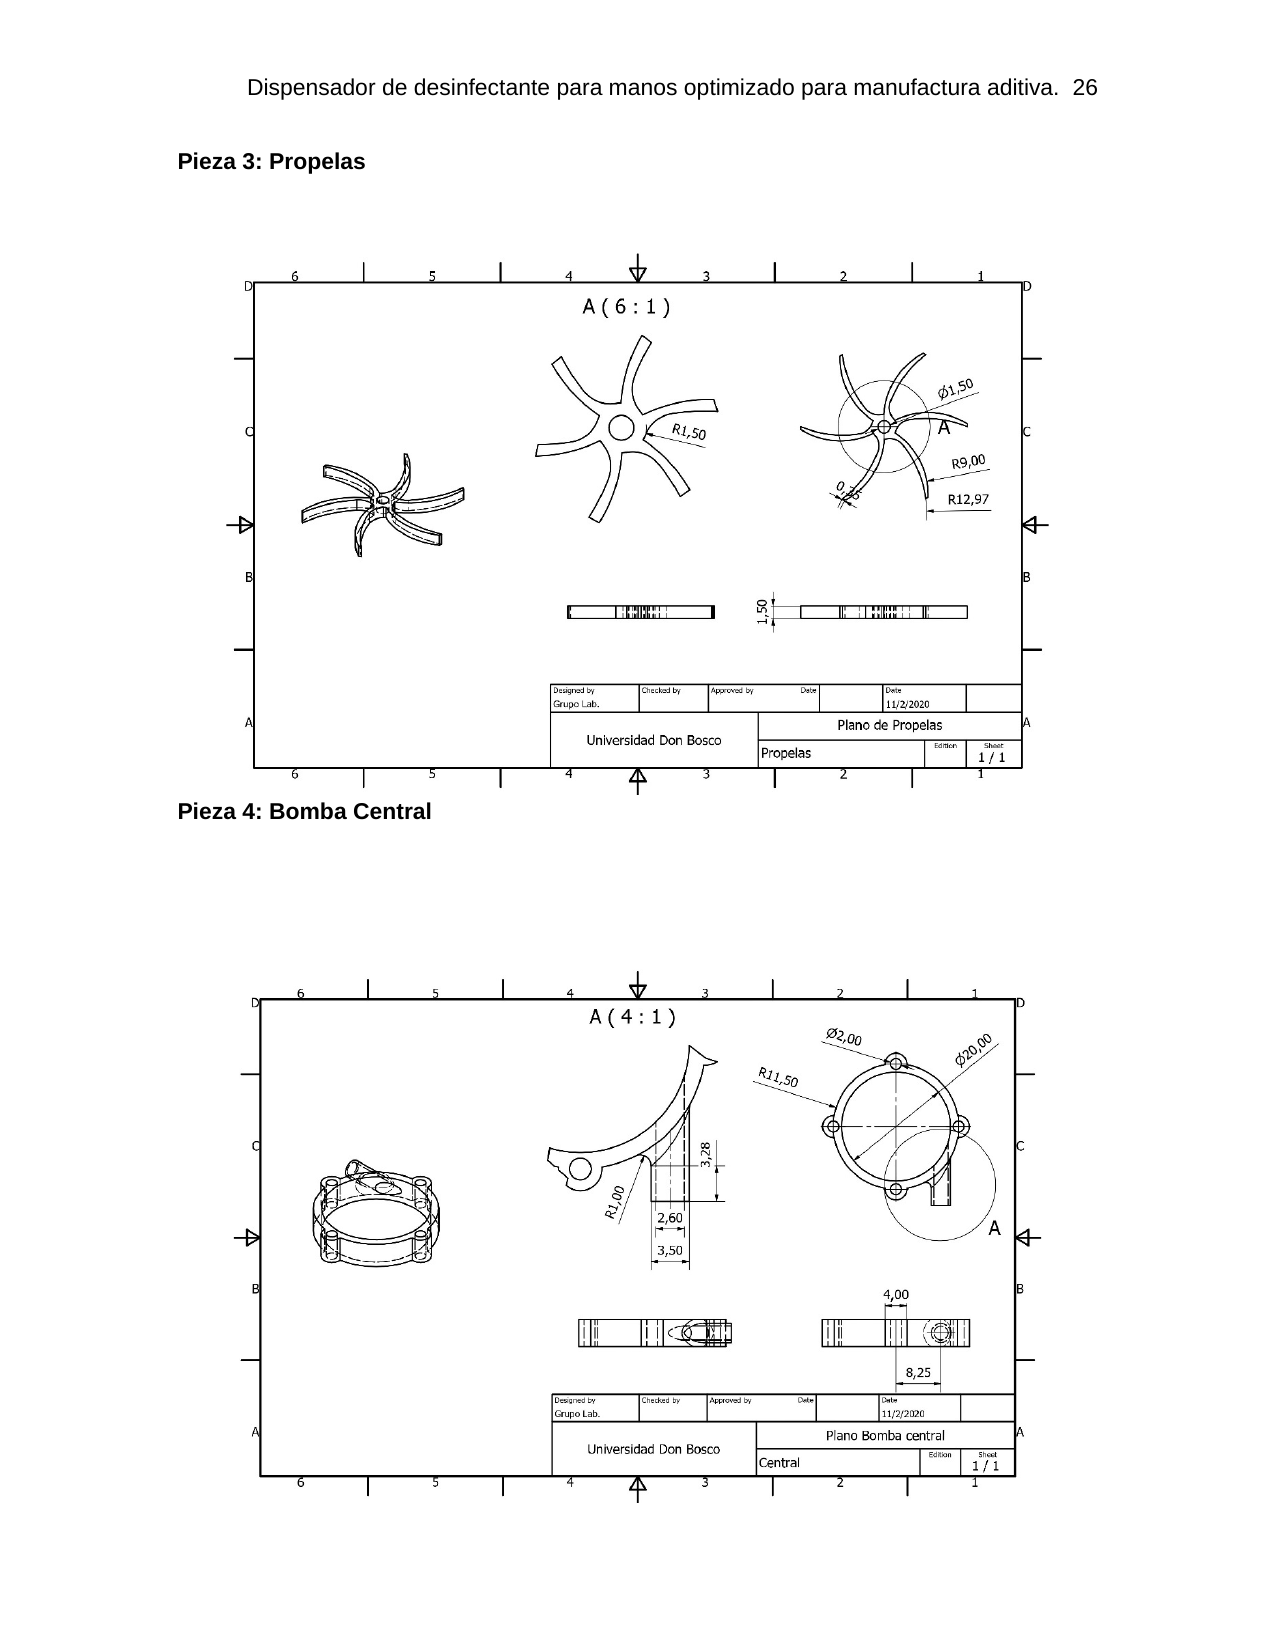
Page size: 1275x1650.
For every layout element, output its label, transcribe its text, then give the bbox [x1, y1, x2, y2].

picture [226, 213, 1049, 795]
picture [233, 931, 1042, 1503]
text Pieza 3: Propelas [177, 148, 1098, 174]
